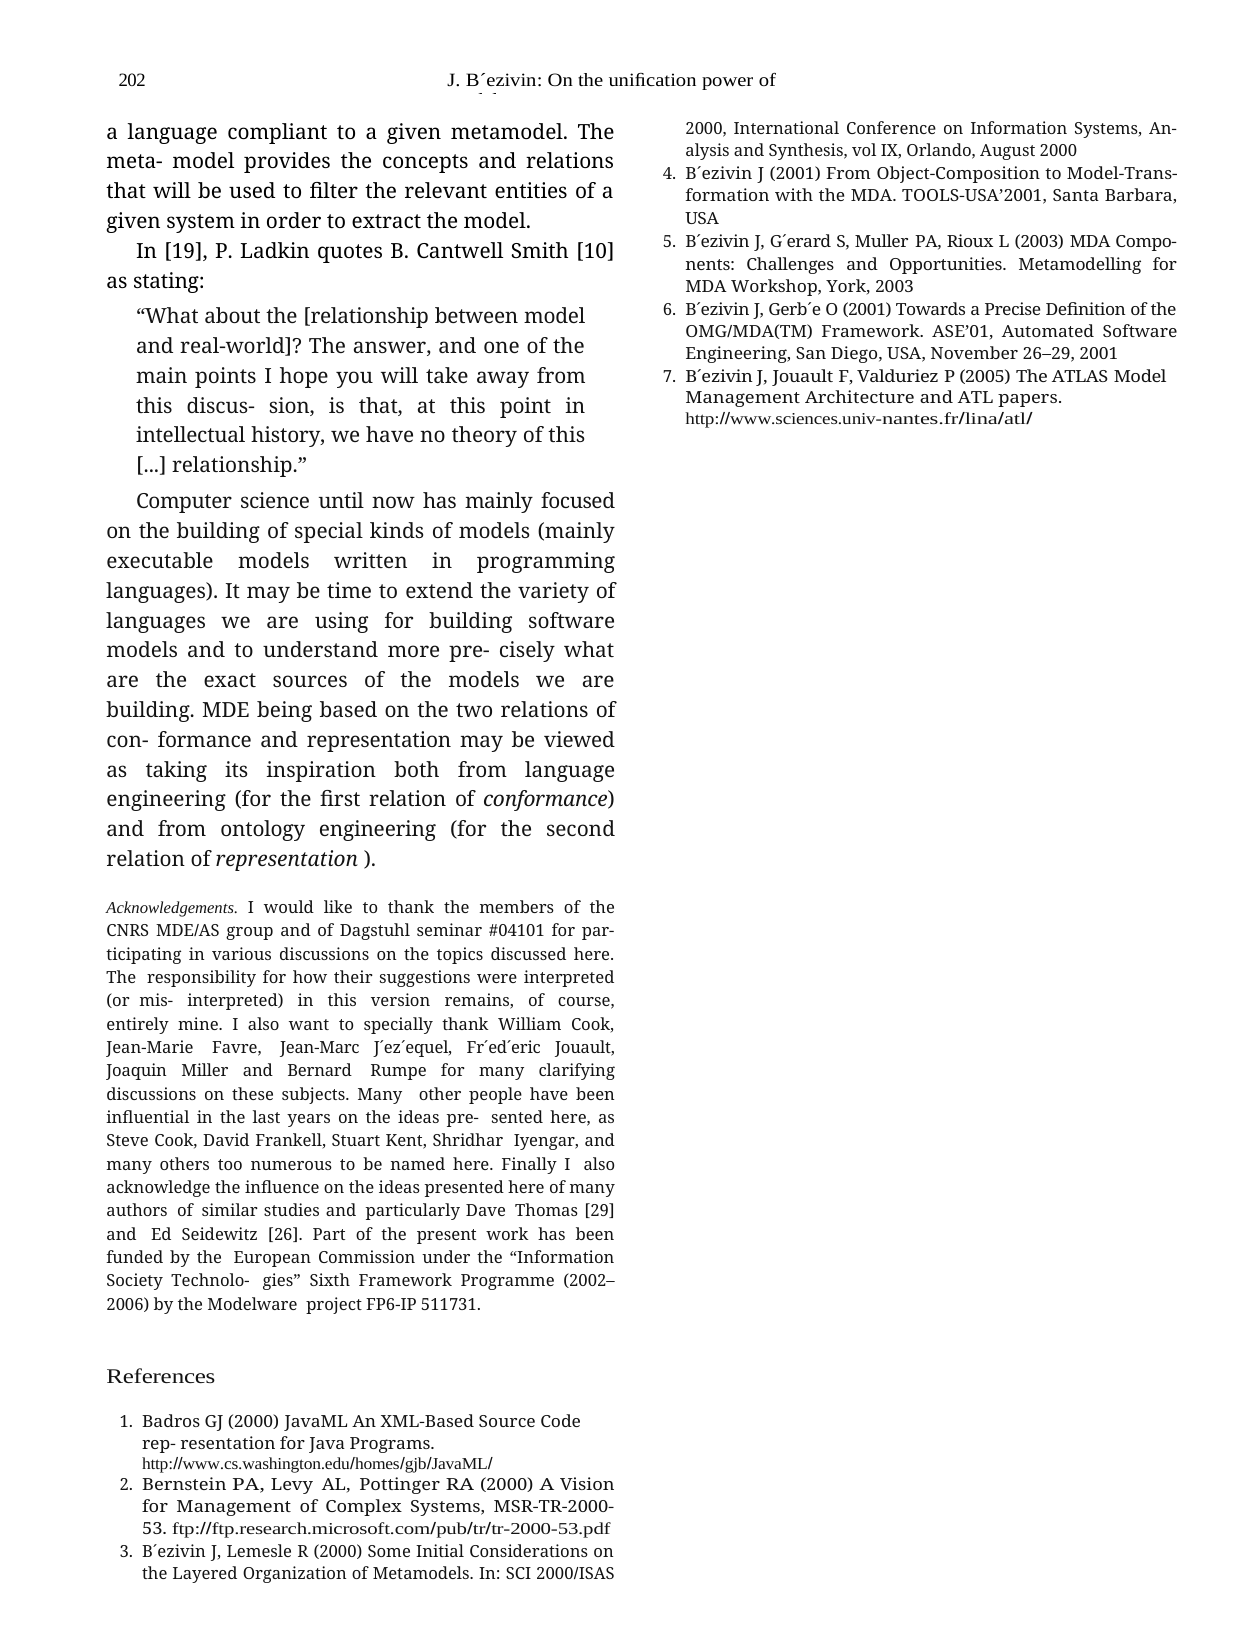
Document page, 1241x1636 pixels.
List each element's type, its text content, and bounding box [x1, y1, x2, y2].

text a language compliant to a given metamodel. The meta- model provides the concepts and relations that will be used to ﬁlter the relevant entities of a given system in order to extract the model. [106, 117, 615, 234]
list B´ezivin J, Jouault F, Valduriez P (2005) The ATLAS Model Management Architecture and ATL papers. http://www.sciences.univ-nantes.fr/lina/atl/ [663, 364, 1177, 428]
list Badros GJ (2000) JavaML An XML-Based Source Code rep- resentation for Java Programs. http://www.cs.washington.edu/homes/gjb/JavaML/ [119, 1409, 614, 1473]
list B´ezivin J (2001) From Object-Composition to Model-Trans- formation with the MDA. TOOLS-USA’2001, Santa Barbara, USA [663, 161, 1178, 229]
list B´ezivin J, Lemesle R (2000) Some Initial Considerations on the Layered Organization of Metamodels. In: SCI 2000/ISAS 2000, International Conference on Information Systems, An- alysis and Synthesis, vol IX, Orlando, August 2000 [663, 117, 1177, 161]
text References [106, 1363, 619, 1388]
list B´ezivin J, Lemesle R (2000) Some Initial Considerations on the Layered Organization of Metamodels. In: SCI 2000/ISAS 2000, International Conference on Information Systems, An- alysis and Synthesis, vol IX, Orlando, August 2000 [119, 1539, 614, 1584]
list B´ezivin J, G´erard S, Muller PA, Rioux L (2003) MDA Compo- nents: Challenges and Opportunities. Metamodelling for MDA Workshop, York, 2003 [663, 229, 1177, 297]
text In [19], P. Ladkin quotes B. Cantwell Smith [10] as stating: [106, 236, 615, 294]
list Bernstein PA, Levy AL, Pottinger RA (2000) A Vision for Management of Complex Systems, MSR-TR-2000-53. ftp://ftp.research.microsoft.com/pub/tr/tr-2000-53.pdf [119, 1473, 615, 1539]
list B´ezivin J, Gerb´e O (2001) Towards a Precise Deﬁnition of the OMG/MDA(TM) Framework. ASE’01, Automated Software Engineering, San Diego, USA, November 26–29, 2001 [663, 297, 1177, 364]
text “What about the [relationship between model and real-world]? The answer, and one of the main points I hope you will take away from this discus- sion, is that, at this point in intellectual history, we have no theory of this [...] relationship.” [136, 301, 586, 479]
text Acknowledgements. I would like to thank the members of the CNRS MDE/AS group and of Dagstuhl seminar #04101 for par- ticipating in various discussions on the topics discussed here. The responsibility for how their suggestions were interpreted (or mis- interpreted) in this version remains, of course, entirely mine. I also want to specially thank William Cook, Jean-Marie Favre, Jean-Marc J´ez´equel, Fr´ed´eric Jouault, Joaquin Miller and Bernard Rumpe for many clarifying discussions on these subjects. Many other people have been inﬂuential in the last years on the ideas pre- sented here, as Steve Cook, David Frankell, Stuart Kent, Shridhar Iyengar, and many others too numerous to be named here. Finally I also acknowledge the inﬂuence on the ideas presented here of many authors of similar studies and particularly Dave Thomas [29] and Ed Seidewitz [26]. Part of the present work has been funded by the European Commission under the “Information Society Technolo- gies” Sixth Framework Programme (2002–2006) by the Modelware project FP6-IP 511731. [106, 896, 615, 1315]
text Computer science until now has mainly focused on the building of special kinds of models (mainly executable models written in programming languages). It may be time to extend the variety of languages we are using for building software models and to understand more pre- cisely what are the exact sources of the models we are building. MDE being based on the two relations of con- formance and representation may be viewed as taking its inspiration both from language engineering (for the ﬁrst relation of conformance) and from ontology engineering (for the second relation of representation ). [106, 487, 615, 873]
